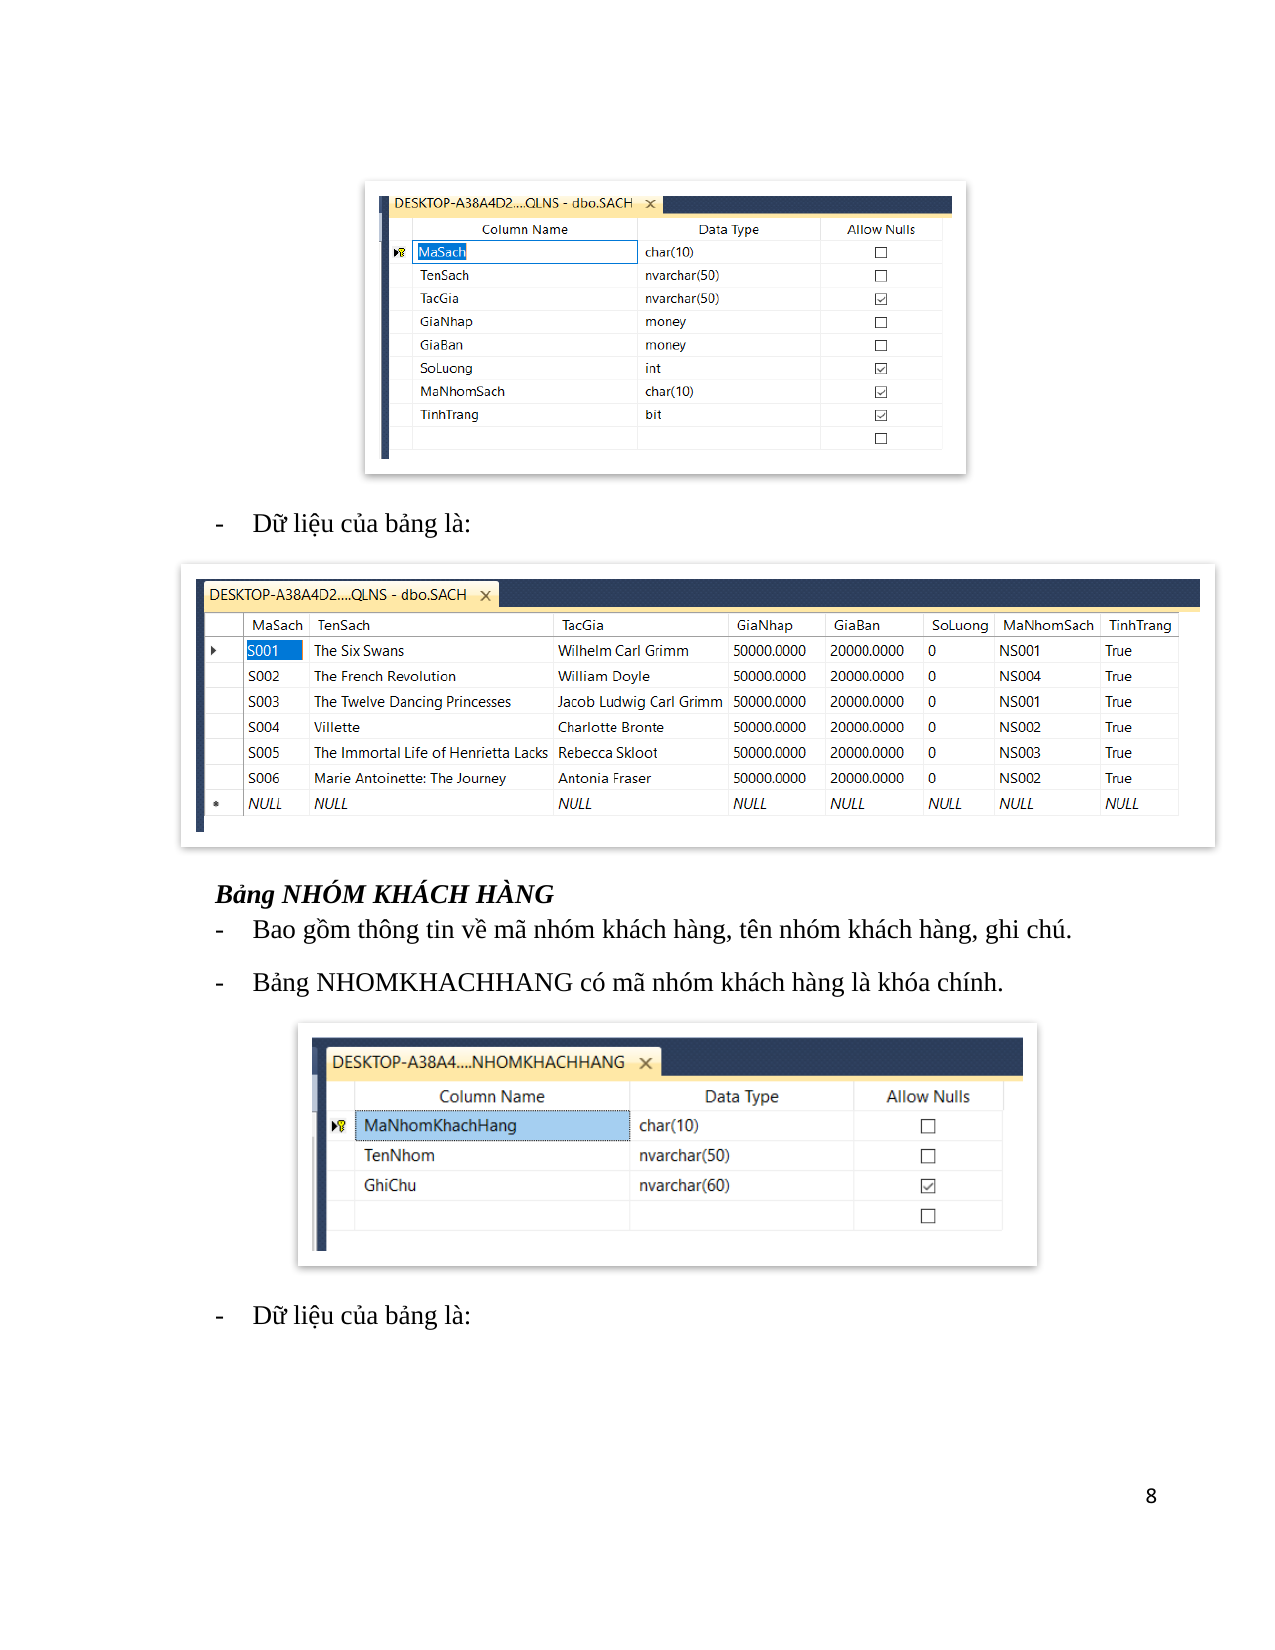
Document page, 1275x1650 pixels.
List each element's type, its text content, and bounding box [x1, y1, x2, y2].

picture [379, 196, 952, 459]
list Dữ liệu của bảng là: [215, 508, 1157, 539]
subtitle Bảng NHÓM KHÁCH HÀNG [215, 878, 1157, 909]
picture [196, 579, 1200, 832]
list Bảng NHOMKHACHHANG có mã nhóm khách hàng là khóa chính. [215, 966, 1157, 997]
list Bao gồm thông tin về mã nhóm khách hàng, tên nhóm khách hàng, ghi chú. [215, 914, 1157, 945]
picture [312, 1037, 1023, 1251]
list Dữ liệu của bảng là: [215, 1299, 1157, 1330]
